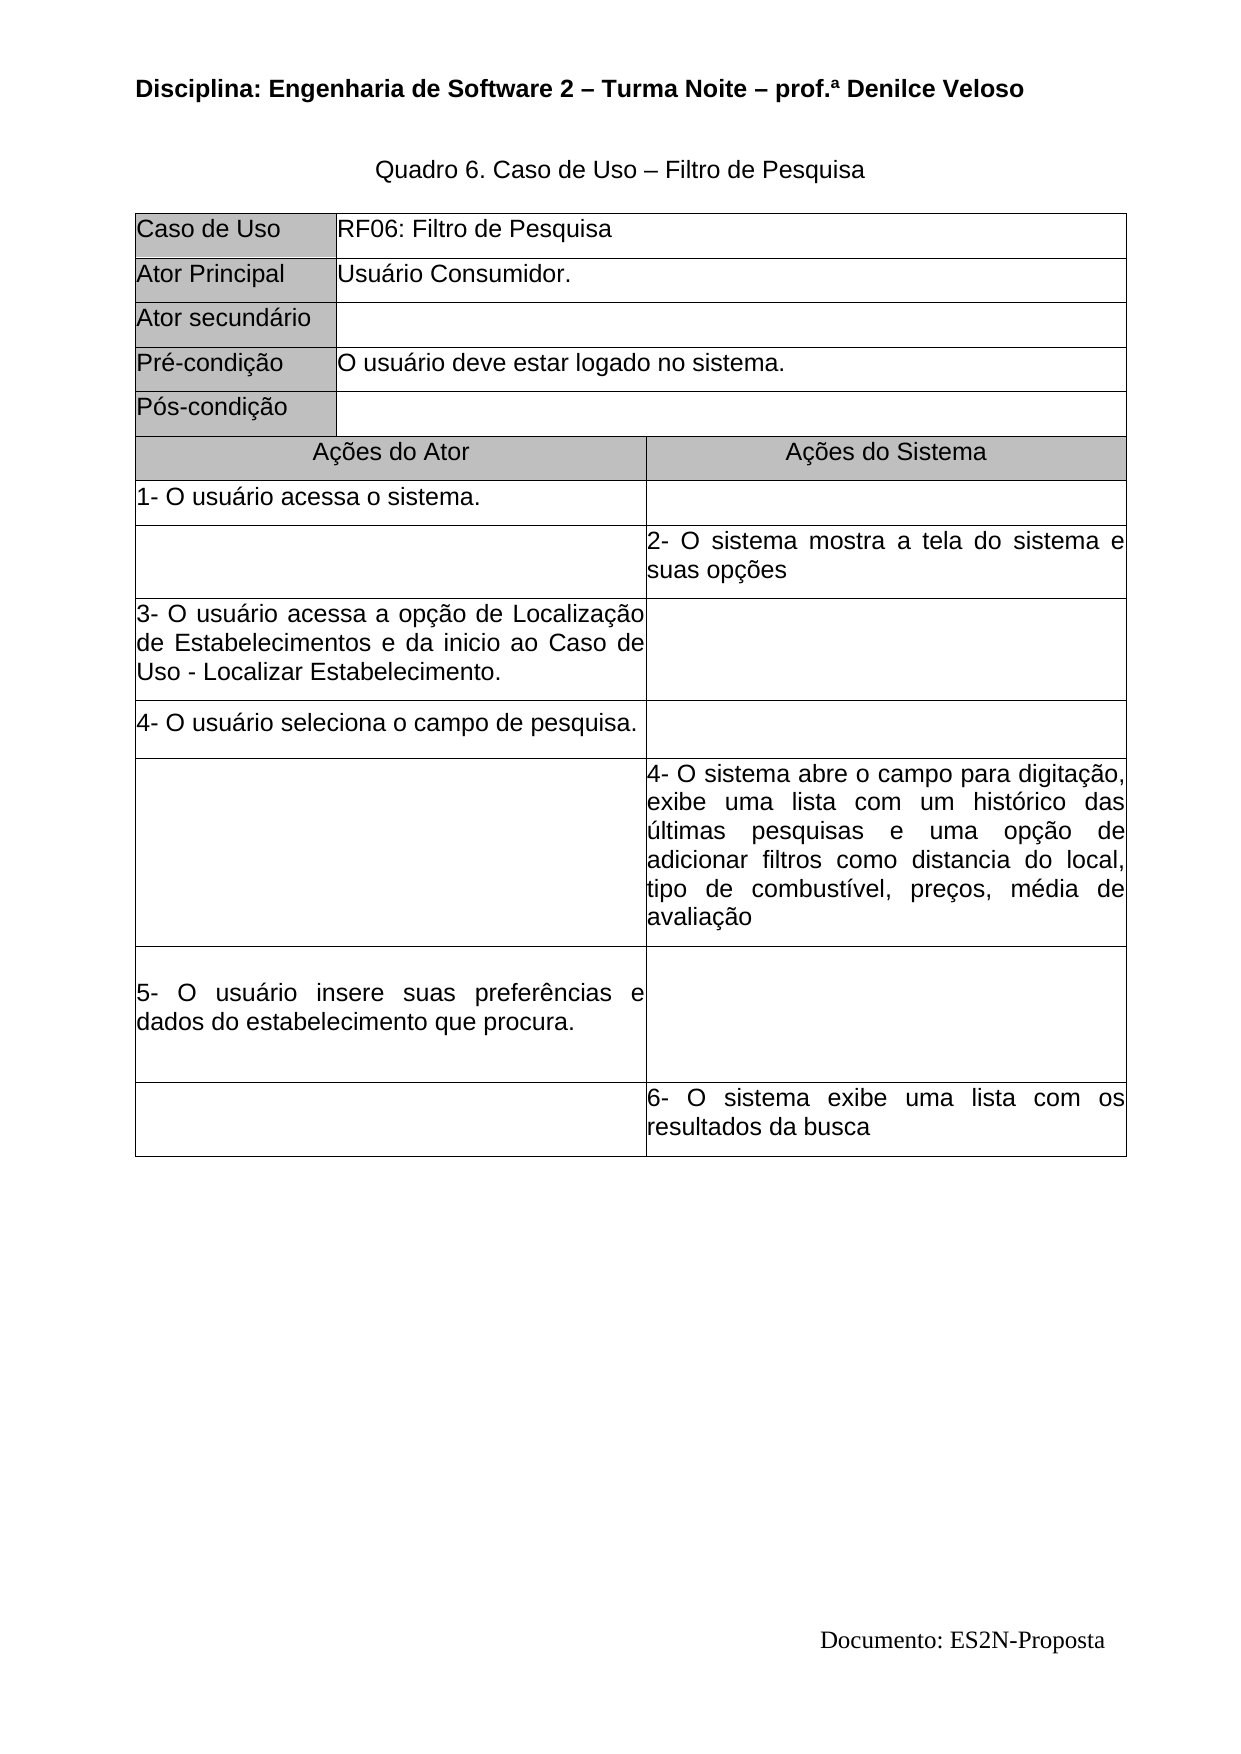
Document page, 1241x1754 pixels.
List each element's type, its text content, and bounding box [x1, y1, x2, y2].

table_cell [136, 759, 646, 946]
table_cell 6- O sistema exibe uma lista com os resultados da busca [647, 1083, 1126, 1156]
text Quadro 6. Caso de Uso – Filtro de Pesquisa [135, 155, 1105, 184]
table_cell Usuário Consumidor. [337, 259, 1126, 302]
table_cell [337, 392, 1126, 436]
table_cell Ator secundário [136, 303, 336, 347]
table_cell [647, 701, 1126, 758]
table_cell [647, 947, 1126, 1082]
table_cell [647, 599, 1126, 700]
table_cell O usuário deve estar logado no sistema. [337, 348, 1126, 391]
table_header Caso de Uso [136, 214, 336, 257]
table_cell Ator Principal [136, 259, 336, 302]
table_cell 2- O sistema mostra a tela do sistema e suas opções [647, 526, 1126, 598]
table_cell Pré-condição [136, 348, 336, 391]
table_cell [647, 481, 1126, 525]
table_cell 4- O sistema abre o campo para digitação, exibe uma lista com um histórico das últimas pesquisas e uma opção de adicionar filtros como distancia do local, tipo de combustível, preços, média de avaliação [647, 759, 1126, 946]
table_cell 3- O usuário acessa a opção de Localização de Estabelecimentos e da inicio ao Caso de Uso - Localizar Estabelecimento. [136, 599, 646, 700]
table_cell [136, 1083, 646, 1156]
table_header RF06: Filtro de Pesquisa [337, 214, 1126, 257]
table_cell Pós-condição [136, 392, 336, 436]
table_cell 5- O usuário insere suas preferências e dados do estabelecimento que procura. [136, 947, 646, 1082]
table_cell Ações do Ator [136, 437, 646, 480]
table_cell Ações do Sistema [647, 437, 1126, 480]
table_cell [136, 526, 646, 598]
table_cell 4- O usuário seleciona o campo de pesquisa. [136, 701, 646, 758]
table_cell [337, 303, 1126, 347]
table_cell 1- O usuário acessa o sistema. [136, 481, 646, 525]
